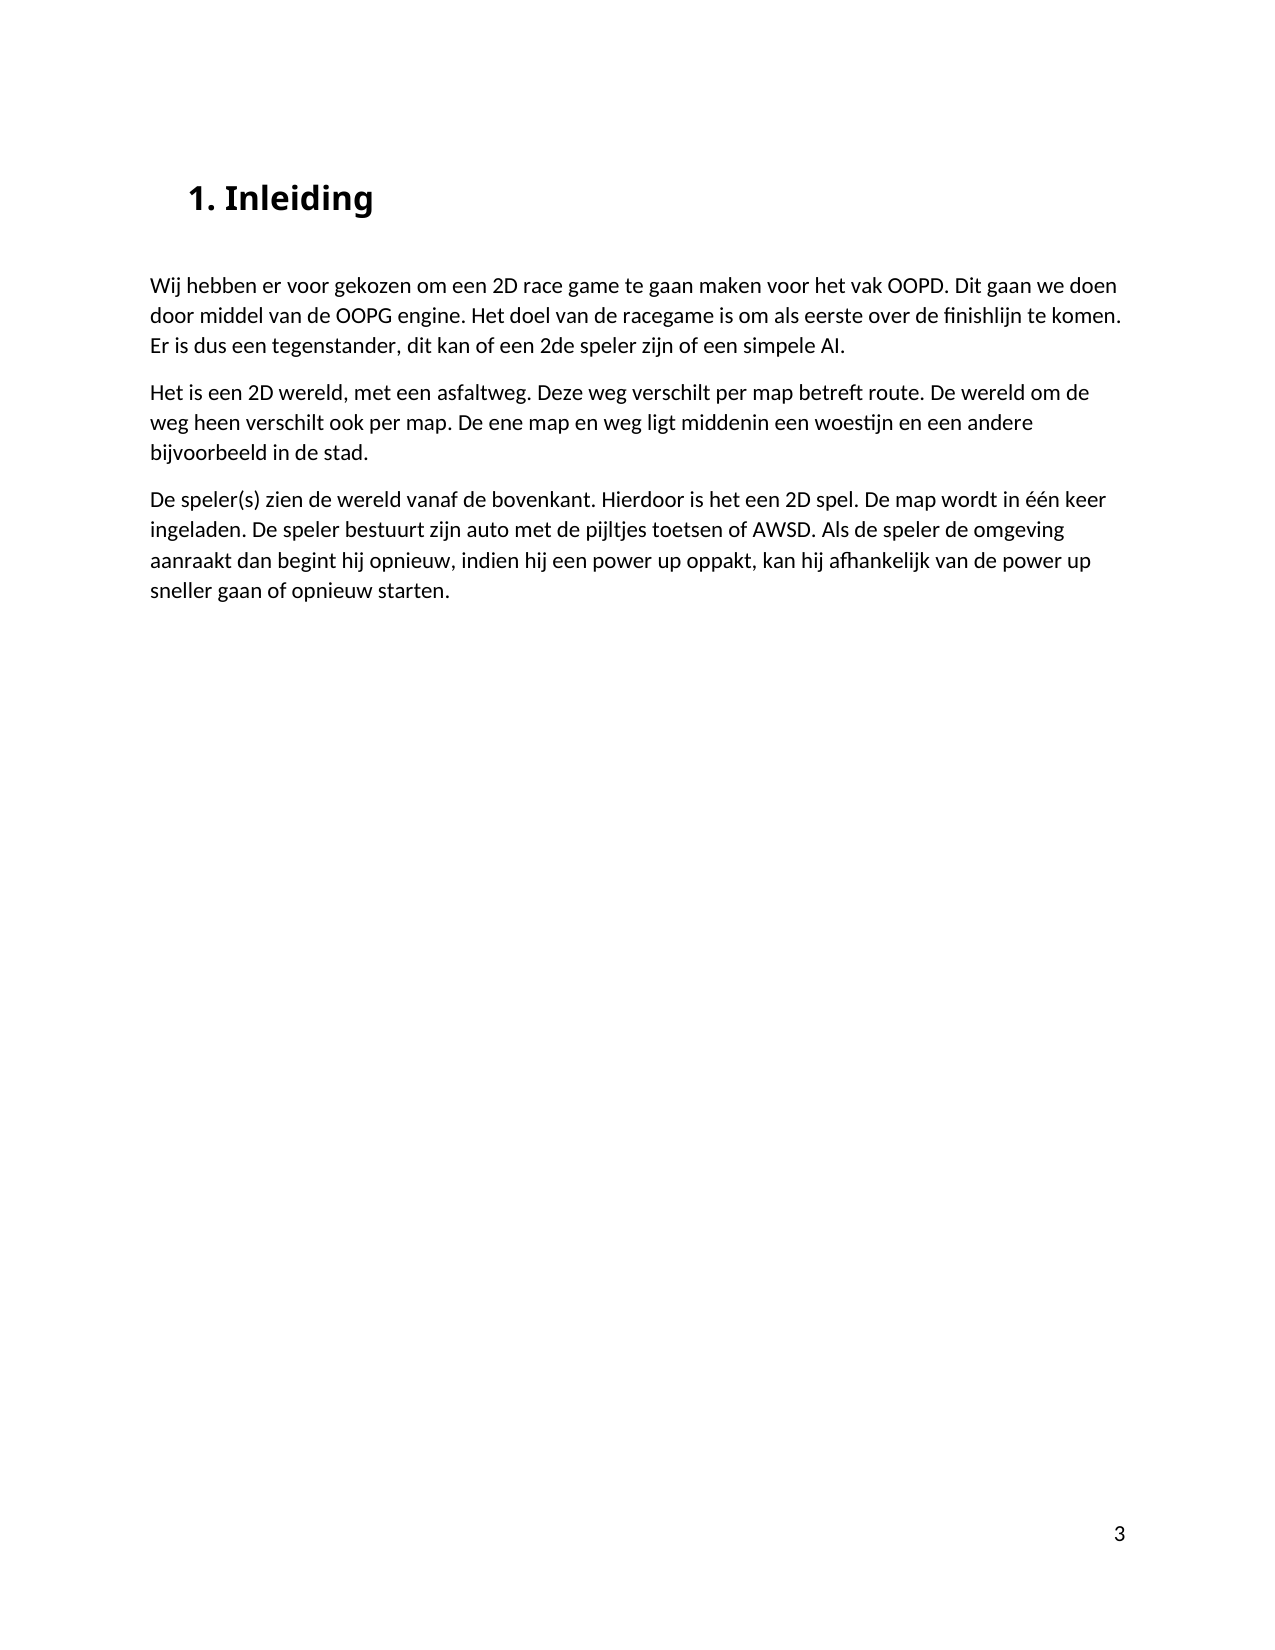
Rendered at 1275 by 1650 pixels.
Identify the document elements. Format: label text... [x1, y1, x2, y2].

text De speler(s) zien de wereld vanaf de bovenkant. Hierdoor is het een 2D spel. De map wordt in één keer ingeladen. De speler bestuurt zijn auto met de pijltjes toetsen of AWSD. Als de speler de omgeving aanraakt dan begint hij opnieuw, indien hij een power up oppakt, kan hij afhankelijk van de power up sneller gaan of opnieuw starten. [150, 485, 1125, 604]
text Het is een 2D wereld, met een asfaltweg. Deze weg verschilt per map betreft route. De wereld om de weg heen verschilt ook per map. De ene map en weg ligt middenin een woestijn en een andere bijvoorbeeld in de stad. [150, 378, 1125, 467]
text Wij hebben er voor gekozen om een 2D race game te gaan maken voor het vak OOPD. Dit gaan we doen door middel van de OOPG engine. Het doel van de racegame is om als eerste over de finishlijn te komen. Er is dus een tegenstander, dit kan of een 2de speler zijn of een simpele AI. [150, 271, 1125, 359]
subtitle Inleiding [187, 175, 1125, 220]
